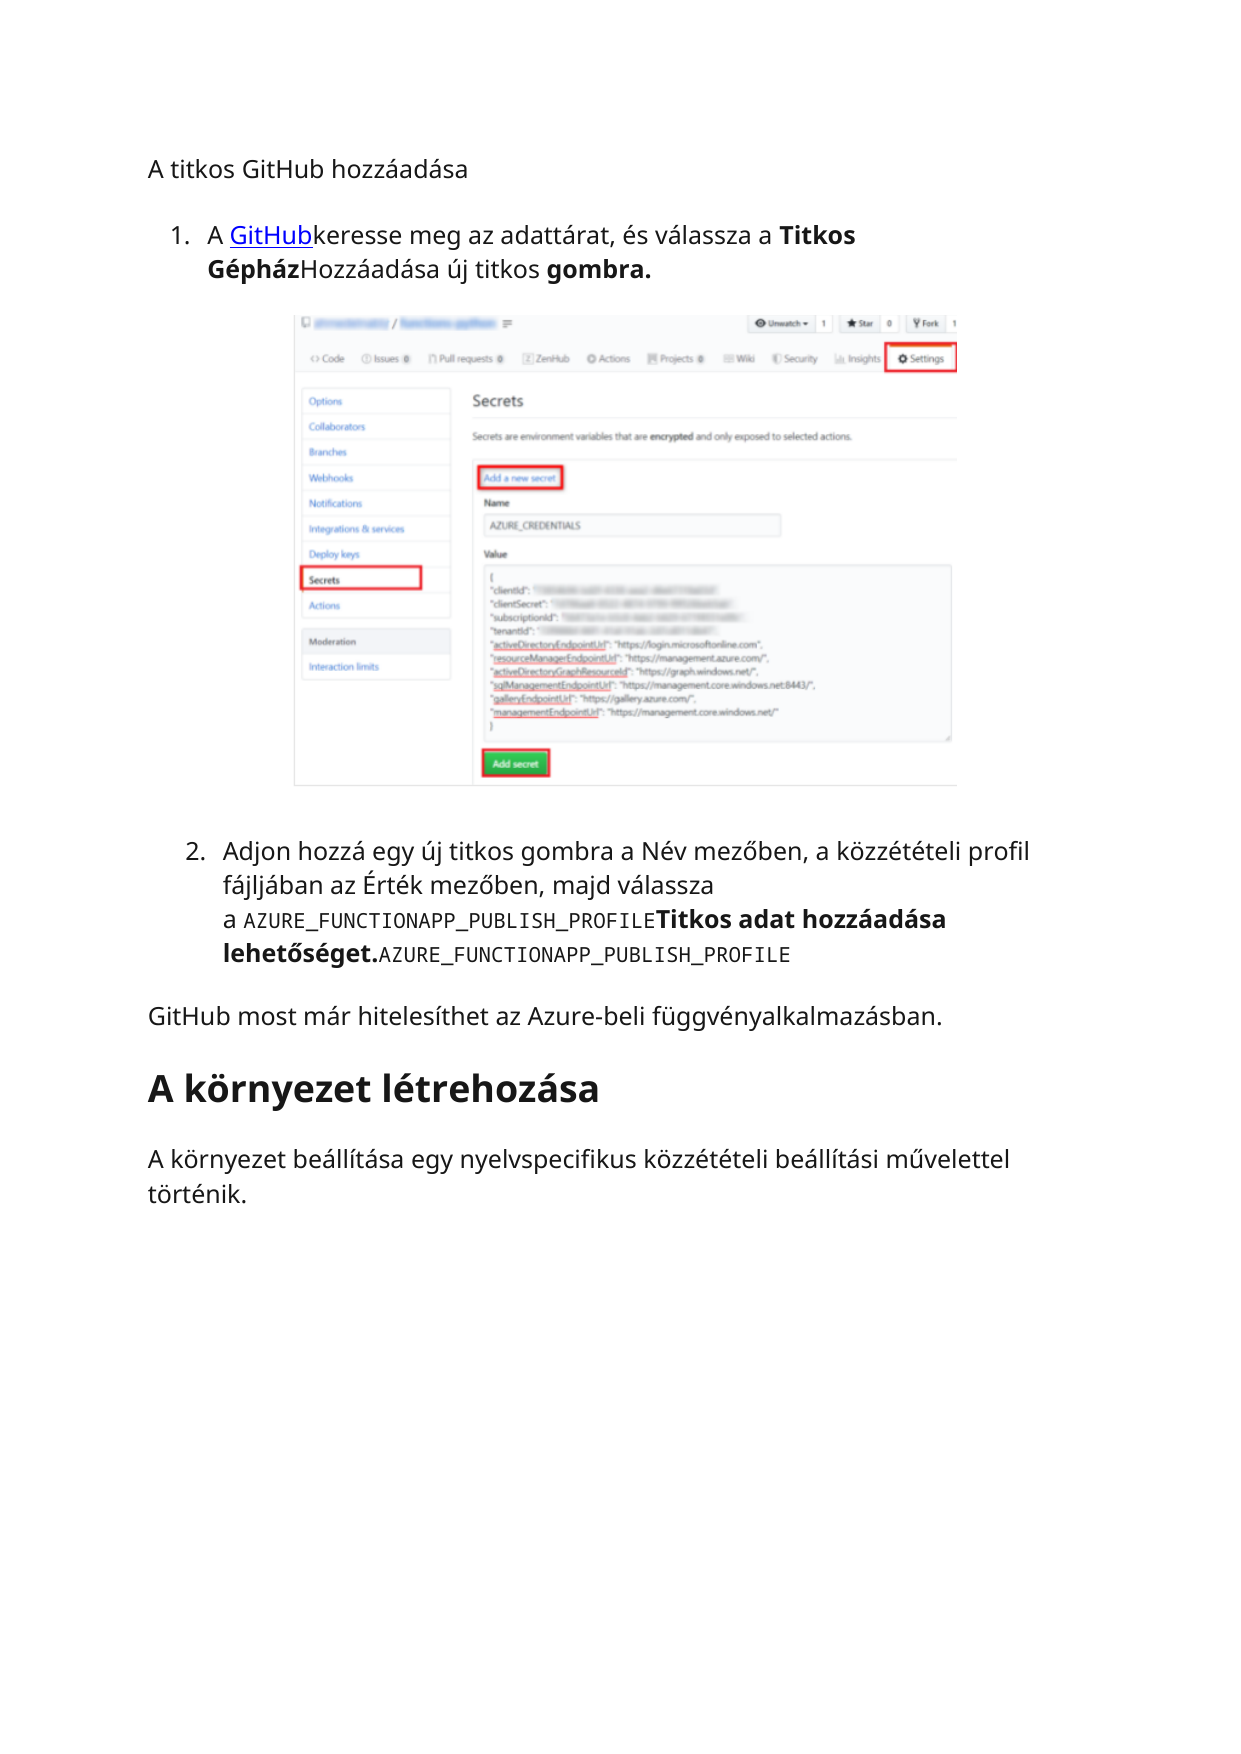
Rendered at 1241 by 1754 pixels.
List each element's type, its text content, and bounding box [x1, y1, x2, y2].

subtitle A titkos GitHub hozzáadása [148, 152, 1093, 186]
text GitHub most már hitelesíthet az Azure-beli függvényalkalmazásban. [148, 999, 1093, 1033]
list A GitHubkeresse meg az adattárat, és válassza a Titkos GépházHozzáadása új titkos gombra. [169, 218, 1093, 286]
picture [283, 315, 957, 802]
subtitle A környezet létrehozása [148, 1062, 1093, 1113]
text A környezet beállítása egy nyelvspecifikus közzétételi beállítási művelettel történik. [148, 1142, 1093, 1210]
list Adjon hozzá egy új titkos gombra a Név mezőben, a közzétételi profil fájljában az Érték mezőben, majd válassza a AZURE_FUNCTIONAPP_PUBLISH_PROFILETitkos adat hozzáadása lehetőséget.AZURE_FUNCTIONAPP_PUBLISH_PROFILE [185, 833, 1093, 969]
